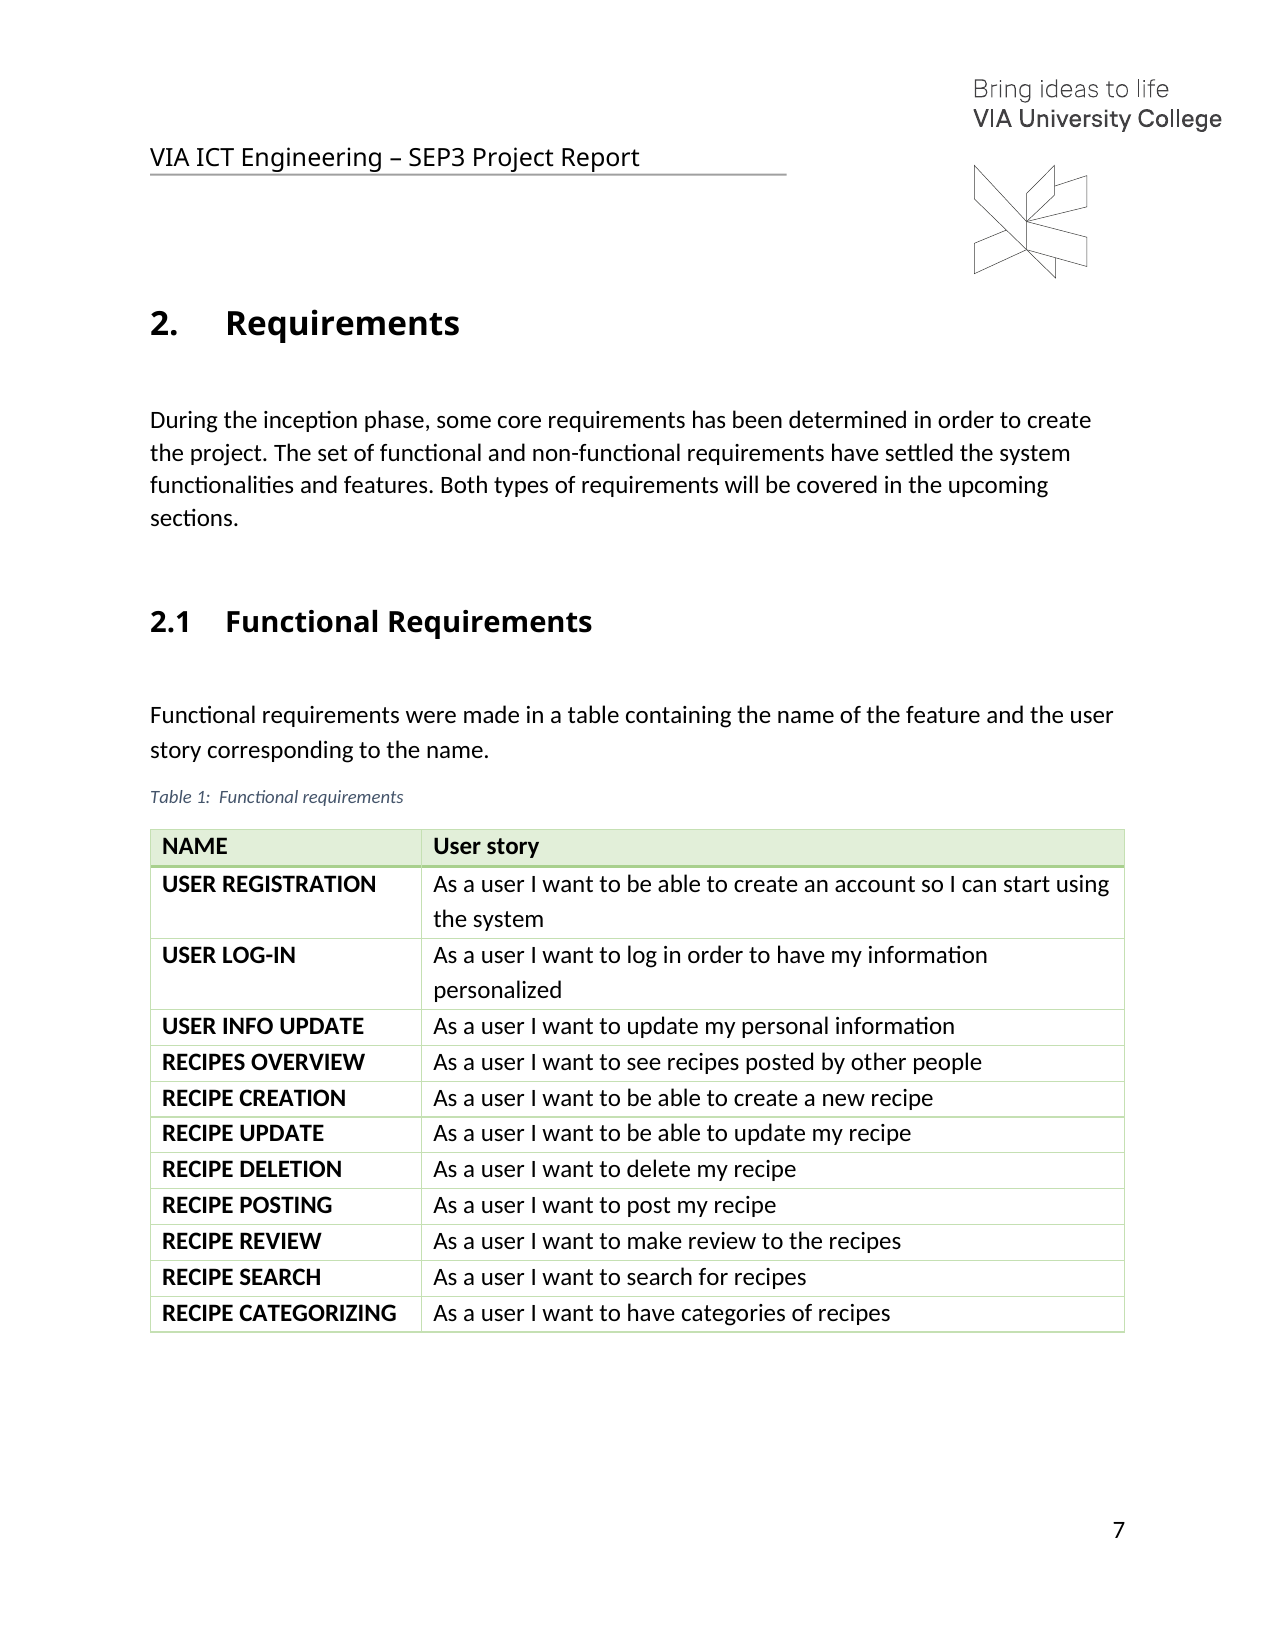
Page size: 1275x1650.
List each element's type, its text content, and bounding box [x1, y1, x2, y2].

table_cell As a user I want to update my personal information [422, 1010, 1124, 1045]
table_cell RECIPE CATEGORIZING [151, 1297, 421, 1331]
table_cell USER LOG-IN [151, 939, 421, 1009]
table_cell RECIPE CREATION [151, 1082, 421, 1116]
table_cell As a user I want to search for recipes [422, 1261, 1124, 1296]
table_cell RECIPE SEARCH [151, 1261, 421, 1296]
table_cell USER REGISTRATION [151, 868, 421, 938]
table_cell RECIPE UPDATE [151, 1118, 421, 1152]
table_cell As a user I want to log in order to have my information personalized [422, 939, 1124, 1009]
table_cell As a user I want to delete my recipe [422, 1153, 1124, 1188]
table_header NAME [151, 830, 421, 865]
table_cell As a user I want to see recipes posted by other people [422, 1046, 1124, 1081]
table_cell RECIPE POSTING [151, 1189, 421, 1224]
text Functional requirements were made in a table containing the name of the feature and the user story corresponding to the name. [150, 699, 1125, 764]
table_cell As a user I want to post my recipe [422, 1189, 1124, 1224]
table_cell As a user I want to be able to update my recipe [422, 1118, 1124, 1152]
table_cell RECIPE REVIEW [151, 1225, 421, 1260]
table_cell RECIPE DELETION [151, 1153, 421, 1188]
table_cell As a user I want to make review to the recipes [422, 1225, 1124, 1260]
table_cell As a user I want to be able to create a new recipe [422, 1082, 1124, 1116]
table_header User story [422, 830, 1124, 865]
table_cell As a user I want to have categories of recipes [422, 1297, 1124, 1331]
text During the inception phase, some core requirements has been determined in order to create the project. The set of functional and non-functional requirements have settled the system functionalities and features. Both types of requirements will be covered in the upcoming sections. [150, 404, 1125, 533]
table_cell RECIPES OVERVIEW [151, 1046, 421, 1081]
subtitle 2.1 Functional Requirements [150, 602, 1125, 641]
table_cell USER INFO UPDATE [151, 1010, 421, 1045]
subtitle 2. Requirements [150, 300, 1125, 345]
table_cell As a user I want to be able to create an account so I can start using the system [422, 868, 1124, 938]
